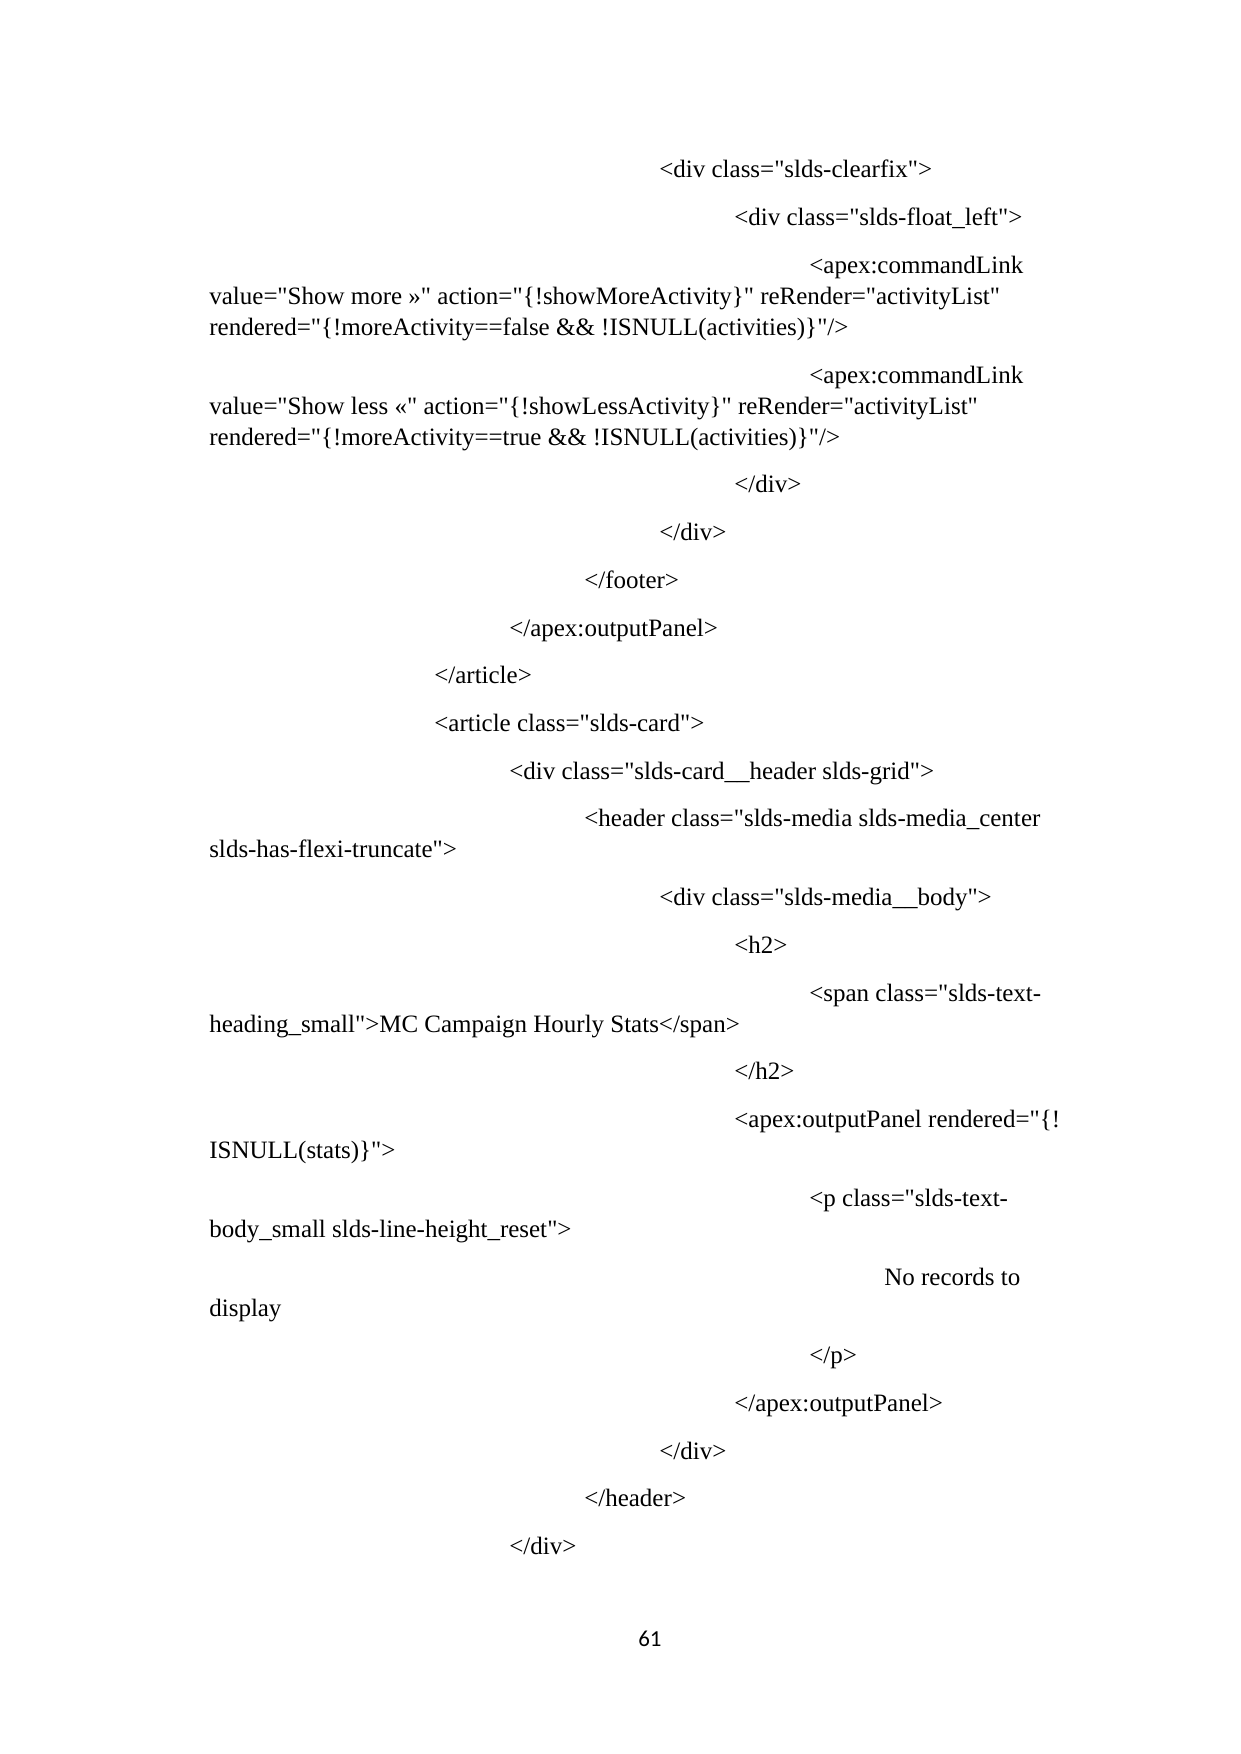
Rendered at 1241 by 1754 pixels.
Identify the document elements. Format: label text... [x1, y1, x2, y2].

text <apex:commandLink value="Show more »" action="{!showMoreActivity}" reRender="activityList" rendered="{!moreActivity==false && !ISNULL(activities)}"/> [209, 250, 1090, 341]
text <div class="slds-clearfix"> [209, 154, 1090, 183]
text </h2> [209, 1056, 1090, 1085]
text </apex:outputPanel> [209, 1388, 1090, 1417]
text <article class="slds-card"> [209, 708, 1090, 737]
text <header class="slds-media slds-media_center slds-has-flexi-truncate"> [209, 803, 1090, 863]
text </p> [209, 1340, 1090, 1369]
text </div> [209, 469, 1090, 498]
text <h2> [209, 930, 1090, 959]
text <div class="slds-float_left"> [209, 202, 1090, 231]
text <apex:outputPanel rendered="{!ISNULL(stats)}"> [209, 1104, 1090, 1164]
text <div class="slds-media__body"> [209, 882, 1090, 911]
text </footer> [209, 565, 1090, 594]
text <span class="slds-text-heading_small">MC Campaign Hourly Stats</span> [209, 978, 1090, 1037]
text No records to display [209, 1262, 1090, 1321]
text </div> [209, 1531, 1090, 1560]
text <div class="slds-card__header slds-grid"> [209, 756, 1090, 784]
text </article> [209, 660, 1090, 689]
text </header> [209, 1483, 1090, 1512]
text </apex:outputPanel> [209, 613, 1090, 641]
text </div> [209, 1436, 1090, 1464]
text <p class="slds-text-body_small slds-line-height_reset"> [209, 1183, 1090, 1243]
text <apex:commandLink value="Show less «" action="{!showLessActivity}" reRender="activityList" rendered="{!moreActivity==true && !ISNULL(activities)}"/> [209, 360, 1090, 451]
text </div> [209, 517, 1090, 546]
